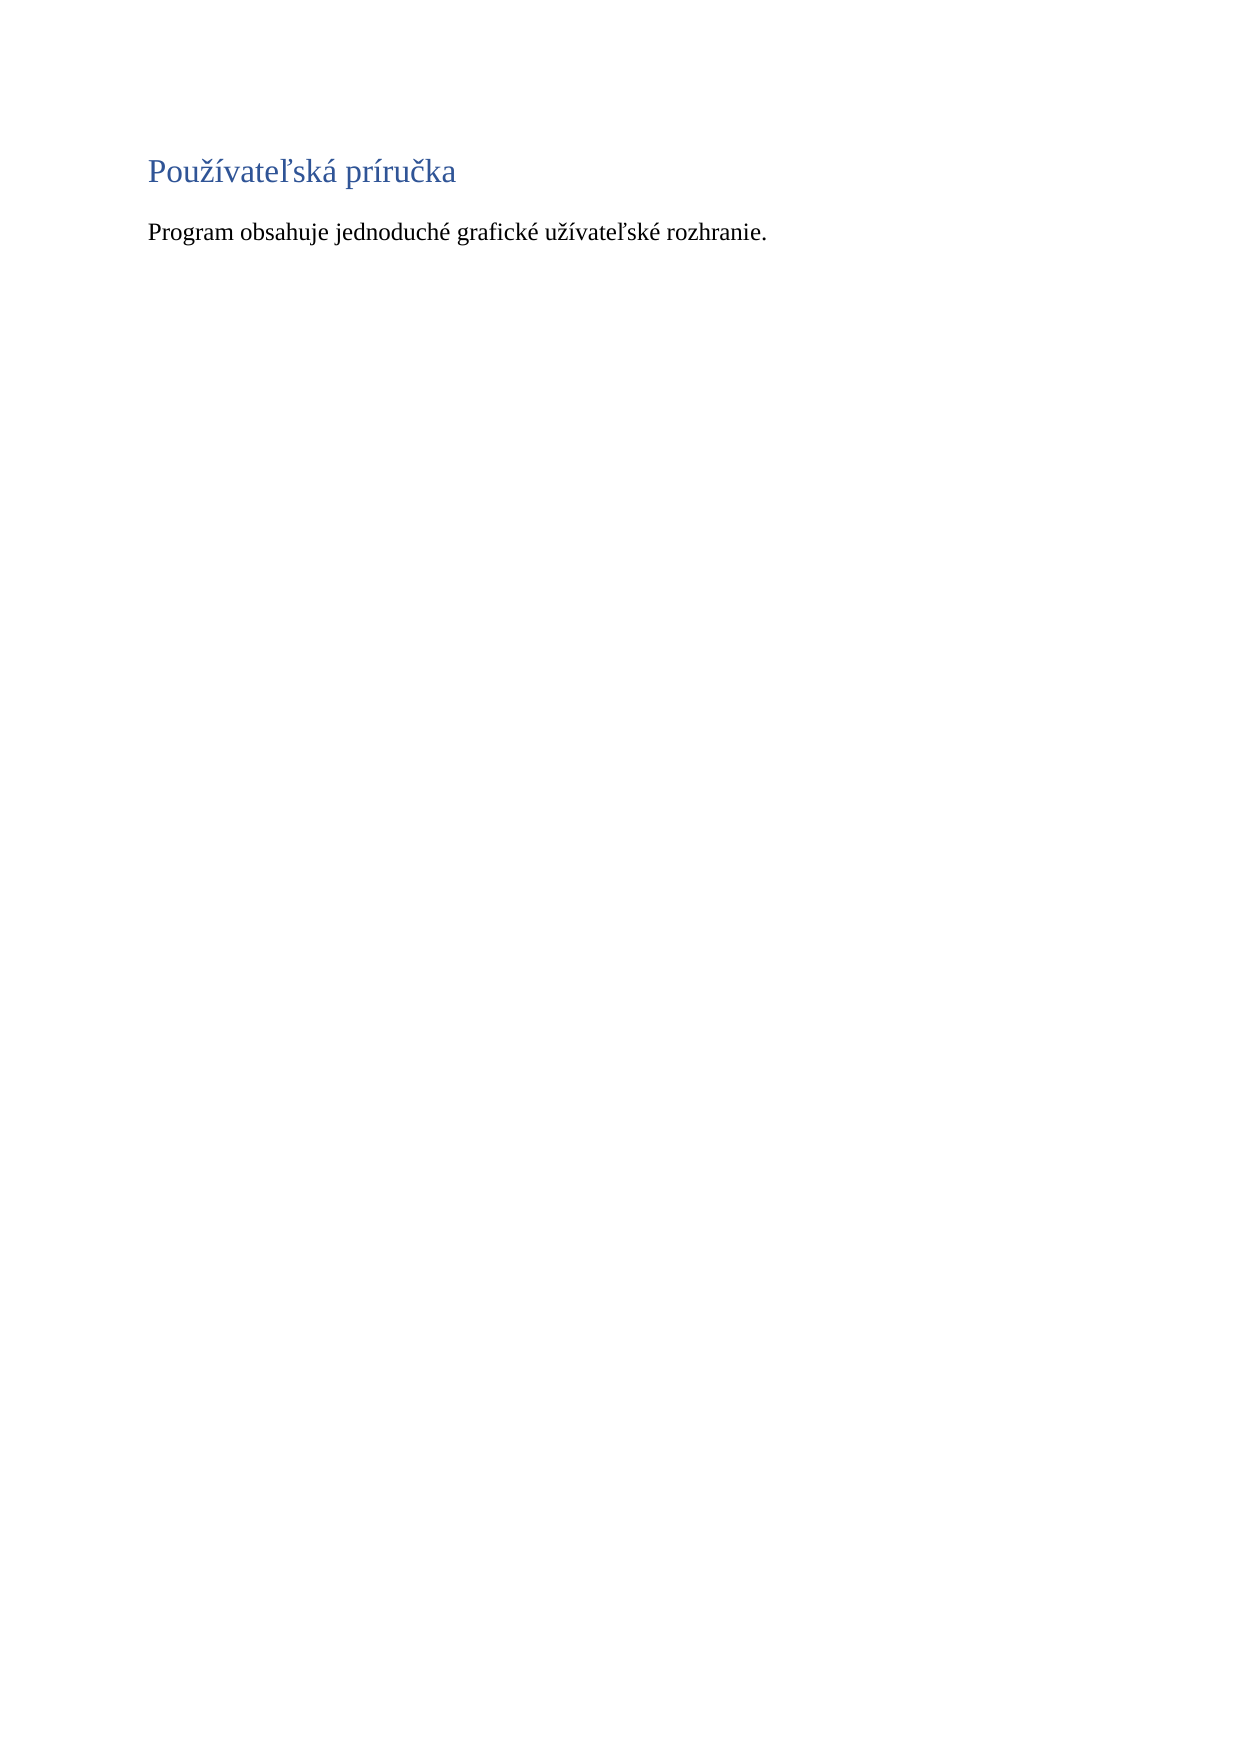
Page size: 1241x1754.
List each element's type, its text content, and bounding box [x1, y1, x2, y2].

subtitle Používateľská príručka [148, 152, 1093, 190]
text Program obsahuje jednoduché grafické užívateľské rozhranie. [148, 217, 1093, 246]
